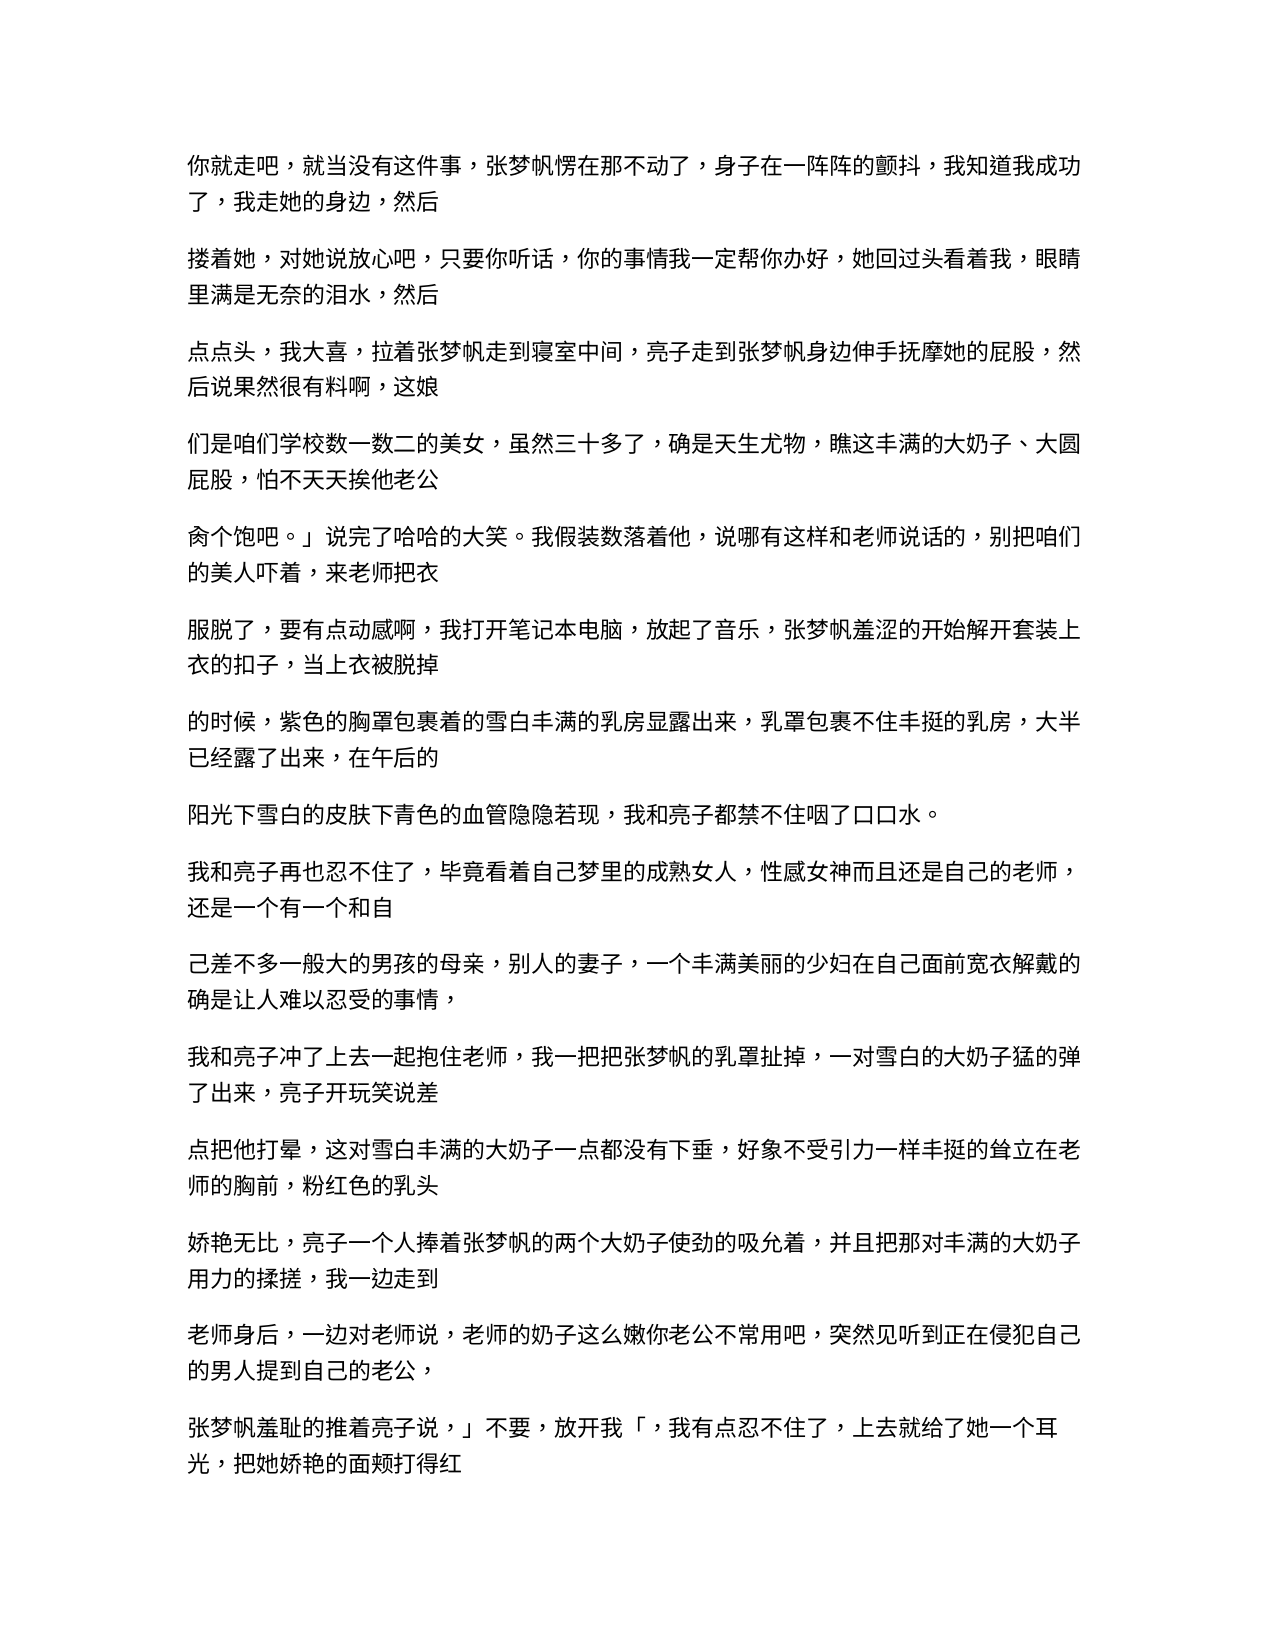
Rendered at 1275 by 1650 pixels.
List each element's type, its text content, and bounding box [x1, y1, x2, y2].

text 张梦帆羞耻的推着亮子说，」不要，放开我「，我有点忍不住了，上去就给了她一个耳光，把她娇艳的面颊打得红 [187, 1412, 1087, 1479]
text 己差不多一般大的男孩的母亲，别人的妻子，一个丰满美丽的少妇在自己面前宽衣解戴的确是让人难以忍受的事情， [187, 948, 1087, 1016]
text 点把他打晕，这对雪白丰满的大奶子一点都没有下垂，好象不受引力一样丰挺的耸立在老师的胸前，粉红色的乳头 [187, 1134, 1087, 1201]
text 的时候，紫色的胸罩包裹着的雪白丰满的乳房显露出来，乳罩包裹不住丰挺的乳房，大半已经露了出来，在午后的 [187, 706, 1087, 773]
text 你就走吧，就当没有这件事，张梦帆愣在那不动了，身子在一阵阵的颤抖，我知道我成功了，我走她的身边，然后 [187, 150, 1087, 217]
text 我和亮子冲了上去一起抱住老师，我一把把张梦帆的乳罩扯掉，一对雪白的大奶子猛的弹了出来，亮子开玩笑说差 [187, 1041, 1087, 1108]
text 老师身后，一边对老师说，老师的奶子这么嫩你老公不常用吧，突然见听到正在侵犯自己的男人提到自己的老公， [187, 1319, 1087, 1386]
text 我和亮子再也忍不住了，毕竟看着自己梦里的成熟女人，性感女神而且还是自己的老师，还是一个有一个和自 [187, 856, 1087, 923]
text 点点头，我大喜，拉着张梦帆走到寝室中间，亮子走到张梦帆身边伸手抚摩她的屁股，然后说果然很有料啊，这娘 [187, 335, 1087, 403]
text 肏个饱吧。」说完了哈哈的大笑。我假装数落着他，说哪有这样和老师说话的，别把咱们的美人吓着，来老师把衣 [187, 521, 1087, 588]
text 服脱了，要有点动感啊，我打开笔记本电脑，放起了音乐，张梦帆羞涩的开始解开套装上衣的扣子，当上衣被脱掉 [187, 613, 1087, 681]
text 们是咱们学校数一数二的美女，虽然三十多了，确是天生尤物，瞧这丰满的大奶子、大圆屁股，怕不天天挨他老公 [187, 428, 1087, 495]
text 搂着她，对她说放心吧，只要你听话，你的事情我一定帮你办好，她回过头看着我，眼睛里满是无奈的泪水，然后 [187, 243, 1087, 310]
text 娇艳无比，亮子一个人捧着张梦帆的两个大奶子使劲的吸允着，并且把那对丰满的大奶子用力的揉搓，我一边走到 [187, 1227, 1087, 1294]
text 阳光下雪白的皮肤下青色的血管隐隐若现，我和亮子都禁不住咽了口口水。 [187, 799, 1087, 830]
